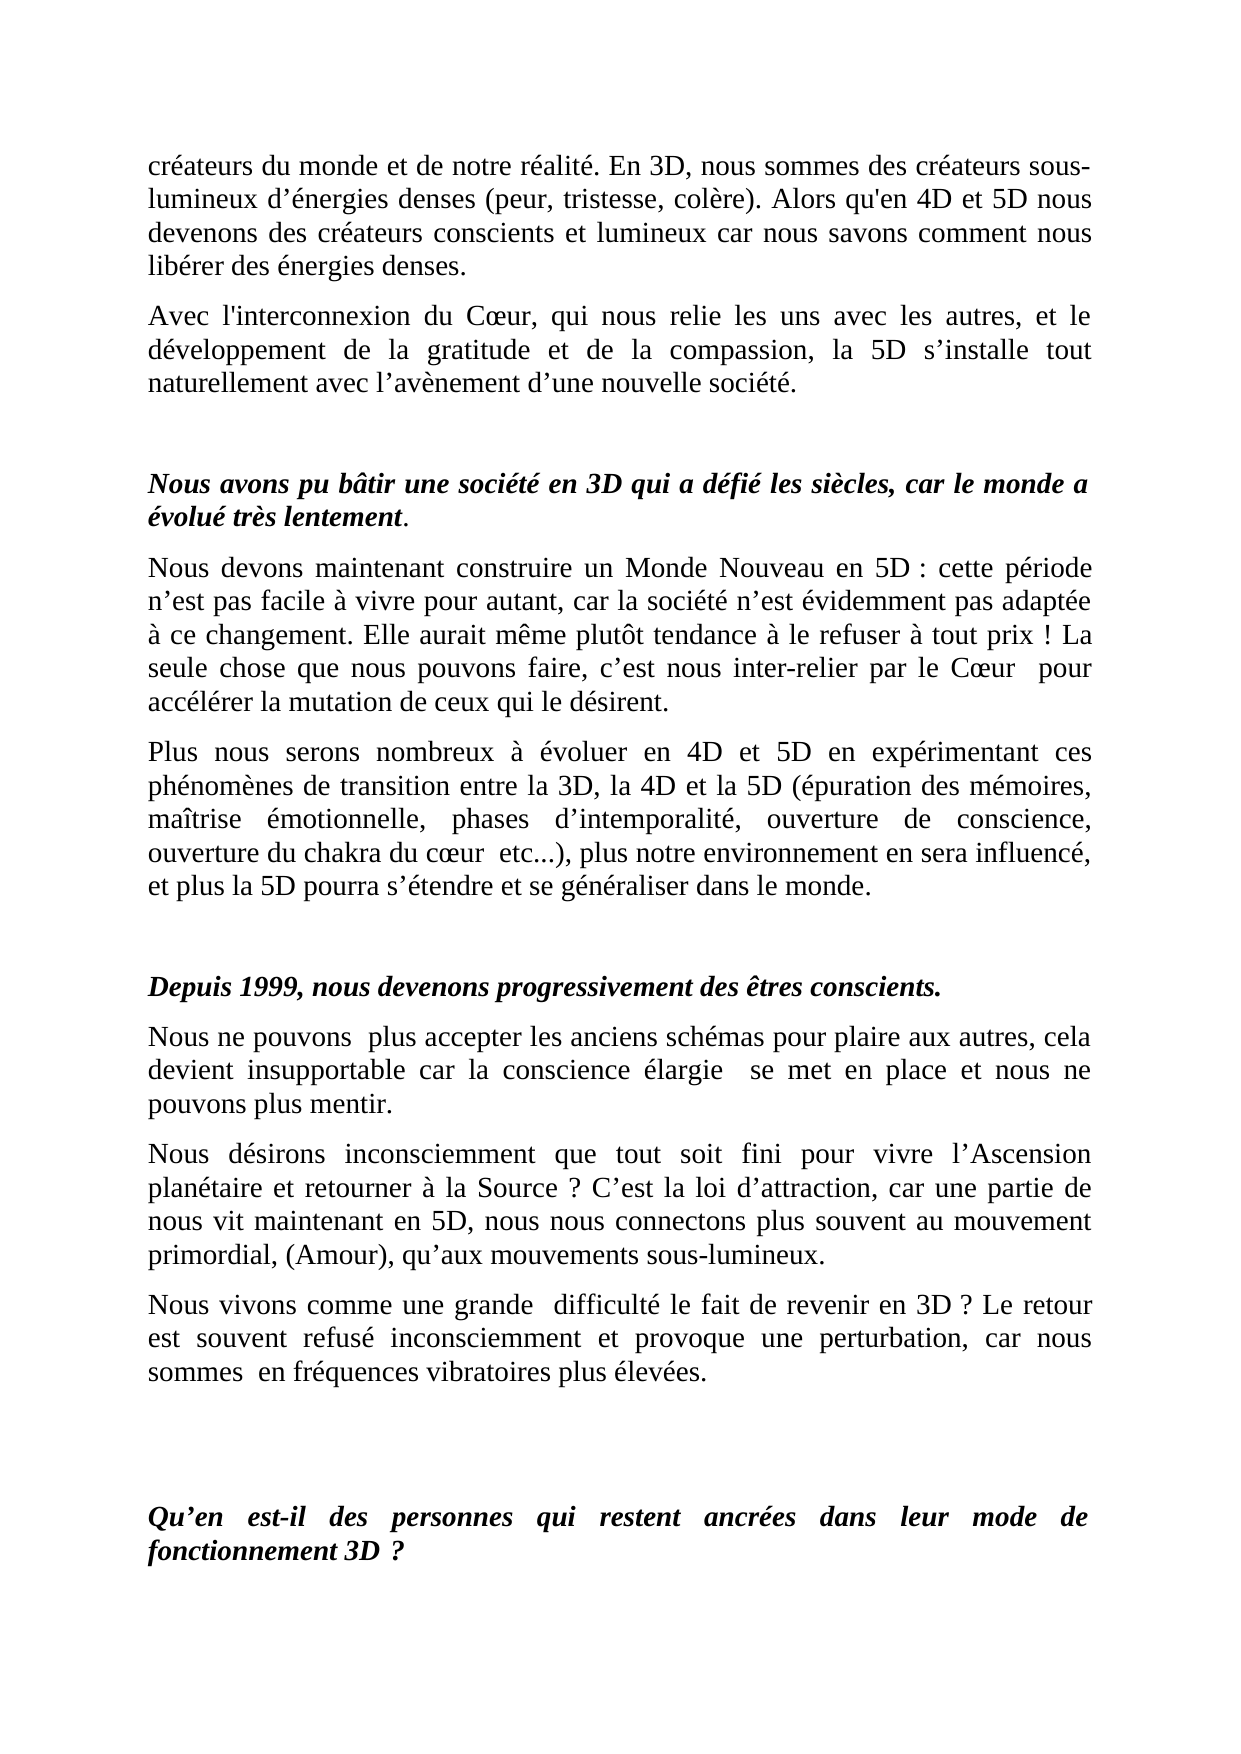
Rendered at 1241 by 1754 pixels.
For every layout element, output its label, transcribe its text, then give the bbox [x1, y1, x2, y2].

text Qu’en est-il des personnes qui restent ancrées dans leur mode de fonctionnement 3D ? [148, 1499, 1093, 1566]
text Nous ne pouvons plus accepter les anciens schémas pour plaire aux autres, cela devient insupportable car la conscience élargie se met en place et nous ne pouvons plus mentir. [148, 1019, 1093, 1119]
text Nous avons pu bâtir une société en 3D qui a défié les siècles, car le monde a évolué très lentement. [148, 466, 1093, 533]
text Nous vivons comme une grande difficulté le fait de revenir en 3D ? Le retour est souvent refusé inconsciemment et provoque une perturbation, car nous sommes en fréquences vibratoires plus élevées. [148, 1287, 1093, 1388]
text Avec l'interconnexion du Cœur, qui nous relie les uns avec les autres, et le développement de la gratitude et de la compassion, la 5D s’installe tout naturellement avec l’avènement d’une nouvelle société. [148, 298, 1093, 399]
text Nous désirons inconsciemment que tout soit fini pour vivre l’Ascension planétaire et retourner à la Source ? C’est la loi d’attraction, car une partie de nous vit maintenant en 5D, nous nous connectons plus souvent au mouvement primordial, (Amour), qu’aux mouvements sous-lumineux. [148, 1136, 1093, 1270]
text Depuis 1999, nous devenons progressivement des êtres conscients. [148, 969, 1093, 1002]
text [148, 148, 1093, 282]
text Nous devons maintenant construire un Monde Nouveau en 5D : cette période n’est pas facile à vivre pour autant, car la société n’est évidemment pas adaptée à ce changement. Elle aurait même plutôt tendance à le refuser à tout prix ! La seule chose que nous pouvons faire, c’est nous inter-relier par le Cœur pour accélérer la mutation de ceux qui le désirent. [148, 550, 1093, 717]
text Plus nous serons nombreux à évoluer en 4D et 5D en expérimentant ces phénomènes de transition entre la 3D, la 4D et la 5D (épuration des mémoires, maîtrise émotionnelle, phases d’intemporalité, ouverture de conscience, ouverture du chakra du cœur etc...), plus notre environnement en sera influencé, et plus la 5D pourra s’étendre et se généraliser dans le monde. [148, 734, 1093, 902]
